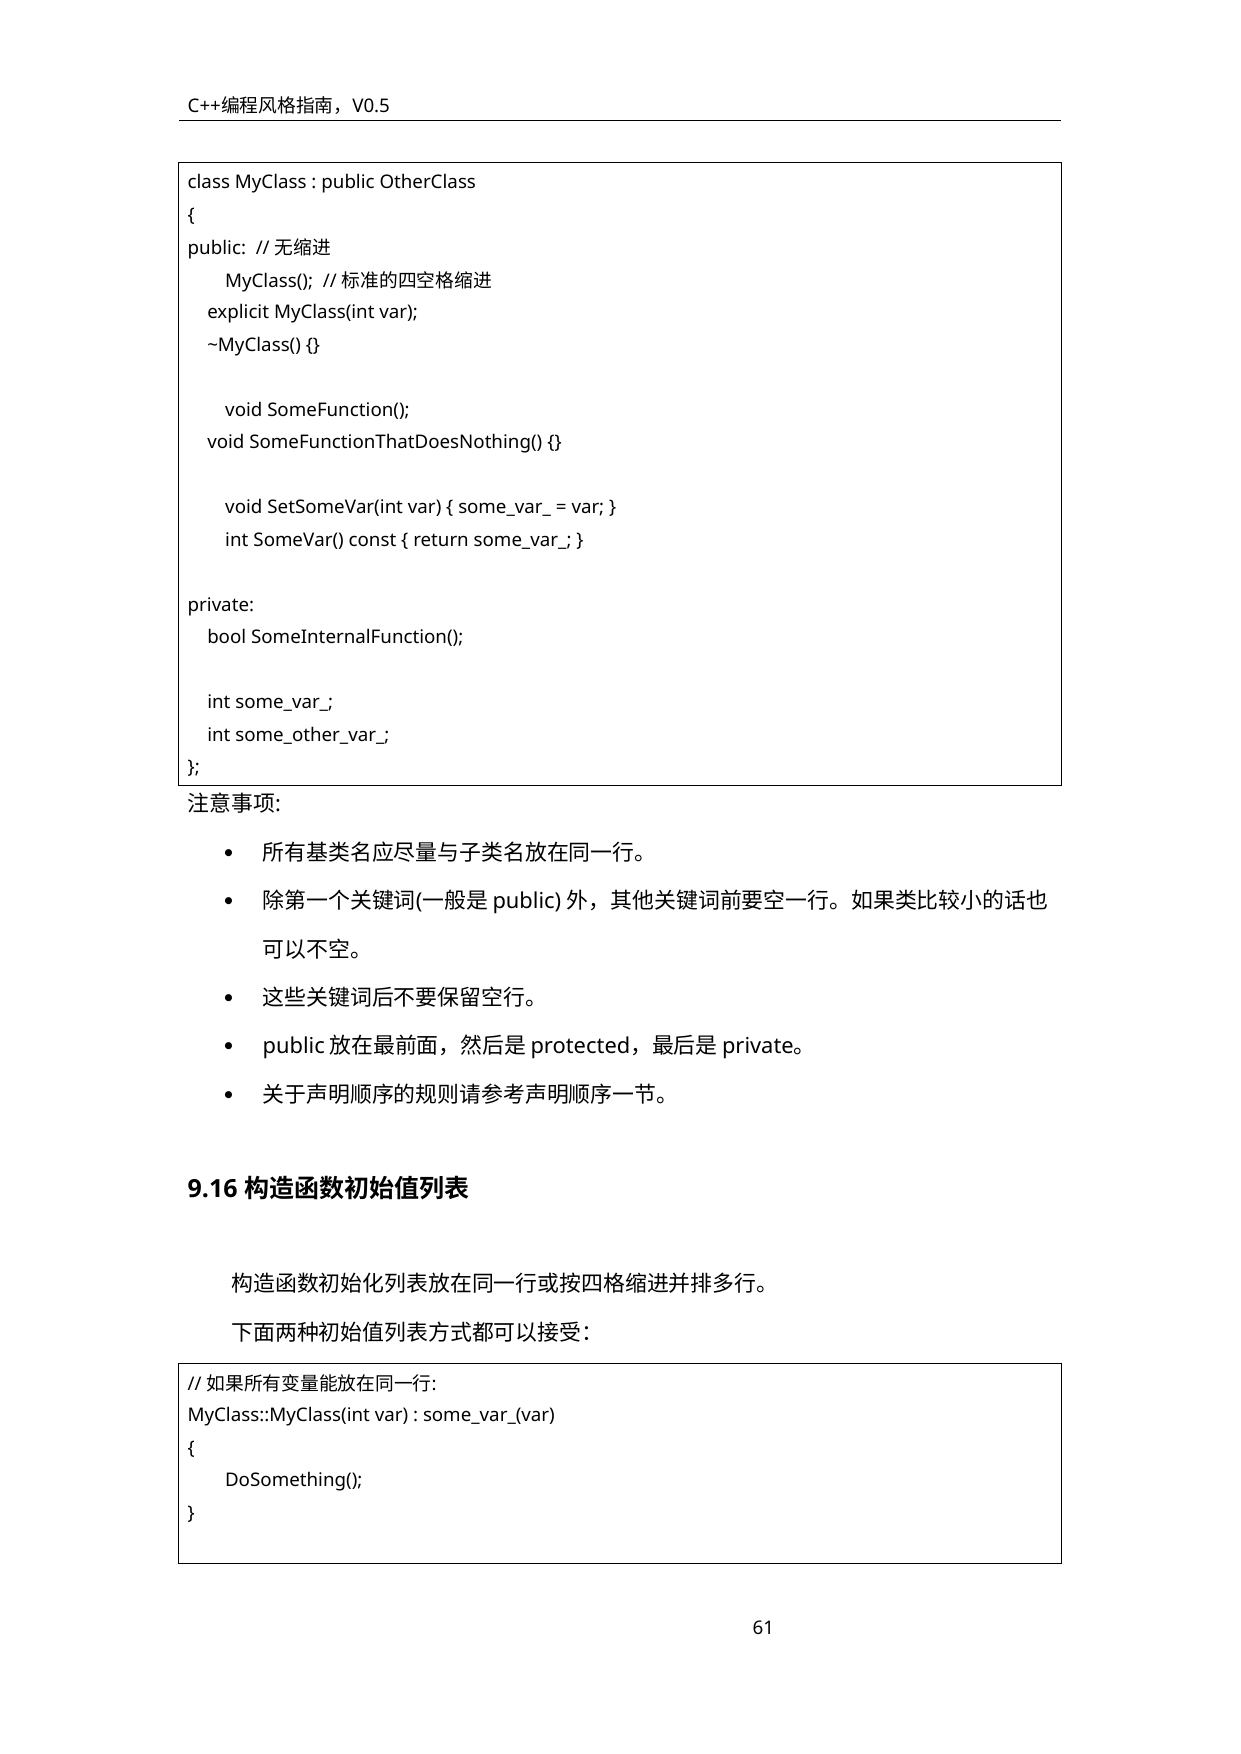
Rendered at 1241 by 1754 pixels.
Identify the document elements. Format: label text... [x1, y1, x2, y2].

text bool SomeInternalFunction(); [187, 620, 1053, 653]
text }; [179, 747, 1061, 785]
text 注意事项: [187, 786, 1053, 818]
list 所有基类名应尽量与子类名放在同一行。 [225, 834, 1053, 867]
list 除第一个关键词(一般是public) 外，其他关键词前要空一行。如果类比较小的话也可以不空。 [225, 882, 1053, 964]
text DoSomething(); [187, 1463, 1053, 1496]
text void SomeFunctionThatDoesNothing() {} [187, 425, 1053, 458]
list 关于声明顺序的规则请参考声明顺序一节。 [225, 1076, 1053, 1109]
text public: // 无缩进 [187, 230, 1053, 263]
text MyClass::MyClass(int var) : some_var_(var) [187, 1398, 1053, 1431]
text void SetSomeVar(int var) { some_var_ = var; } [187, 490, 1053, 523]
text MyClass(); // 标准的四空格缩进 [187, 263, 1053, 295]
text class MyClass : public OtherClass [179, 163, 1061, 198]
text { [187, 1431, 1053, 1463]
text { [187, 198, 1053, 230]
text explicit MyClass(int var); [187, 295, 1053, 328]
text } [187, 1496, 1053, 1528]
list 这些关键词后不要保留空行。 [225, 979, 1053, 1012]
text int SomeVar() const { return some_var_; } [187, 523, 1053, 555]
text ~MyClass() {} [187, 328, 1053, 360]
subtitle 9.16 构造函数初始值列表 [187, 1154, 1053, 1219]
text 下面两种初始值列表方式都可以接受： [187, 1314, 1053, 1347]
text void SomeFunction(); [187, 393, 1053, 425]
text 构造函数初始化列表放在同一行或按四格缩进并排多行。 [187, 1266, 1053, 1298]
list public放在最前面，然后是protected，最后是private。 [225, 1028, 1053, 1060]
text int some_var_; [187, 685, 1053, 718]
text private: [187, 588, 1053, 620]
text int some_other_var_; [187, 718, 1053, 747]
text // 如果所有变量能放在同一行: [179, 1364, 1061, 1398]
